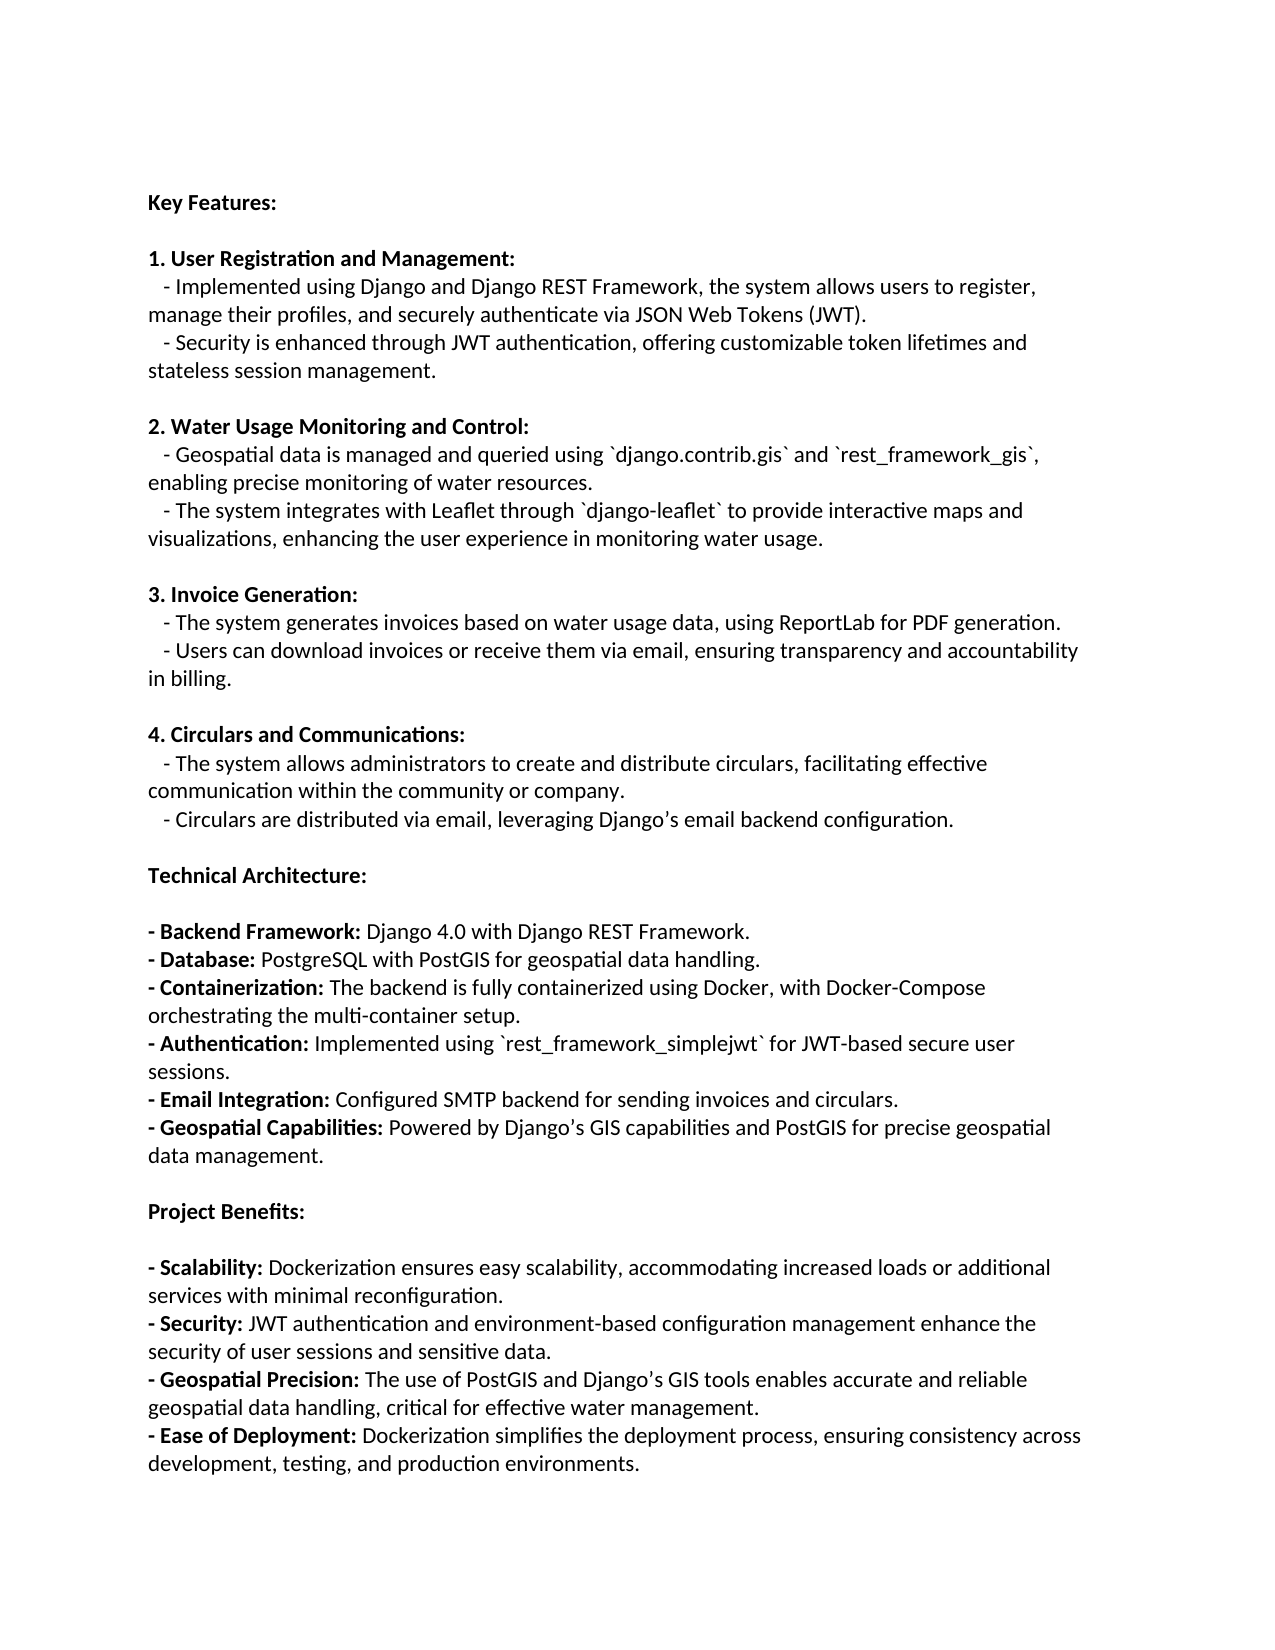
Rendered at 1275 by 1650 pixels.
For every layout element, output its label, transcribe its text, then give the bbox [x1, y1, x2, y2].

text - Geospatial Capabilities: Powered by Django’s GIS capabilities and PostGIS for precise geospatial data management. [148, 1113, 1096, 1169]
text 3. Invoice Generation: [148, 581, 1096, 608]
text - Email Integration: Configured SMTP backend for sending invoices and circulars. [148, 1085, 1096, 1113]
text - Backend Framework: Django 4.0 with Django REST Framework. [148, 917, 1096, 945]
text - Users can download invoices or receive them via email, ensuring transparency and accountability in billing. [148, 637, 1096, 693]
text - Implemented using Django and Django REST Framework, the system allows users to register, manage their profiles, and securely authenticate via JSON Web Tokens (JWT). [148, 272, 1096, 328]
text Project Benefits: [148, 1197, 1096, 1225]
text 2. Water Usage Monitoring and Control: [148, 412, 1096, 440]
text - Containerization: The backend is fully containerized using Docker, with Docker-Compose orchestrating the multi-container setup. [148, 973, 1096, 1029]
text 4. Circulars and Communications: [148, 721, 1096, 749]
text - Circulars are distributed via email, leveraging Django’s email backend configuration. [148, 805, 1096, 833]
text - Scalability: Dockerization ensures easy scalability, accommodating increased loads or additional services with minimal reconfiguration. [148, 1253, 1096, 1309]
text - Authentication: Implemented using `rest_framework_simplejwt` for JWT-based secure user sessions. [148, 1029, 1096, 1085]
text Key Features: [148, 188, 1096, 216]
text - The system integrates with Leaflet through `django-leaflet` to provide interactive maps and visualizations, enhancing the user experience in monitoring water usage. [148, 496, 1096, 552]
text - Security: JWT authentication and environment-based configuration management enhance the security of user sessions and sensitive data. [148, 1309, 1096, 1365]
text Technical Architecture: [148, 861, 1096, 889]
text - The system generates invoices based on water usage data, using ReportLab for PDF generation. [148, 608, 1096, 637]
text - Geospatial data is managed and queried using `django.contrib.gis` and `rest_framework_gis`, enabling precise monitoring of water resources. [148, 440, 1096, 496]
text - Security is enhanced through JWT authentication, offering customizable token lifetimes and stateless session management. [148, 328, 1096, 384]
text - Ease of Deployment: Dockerization simplifies the deployment process, ensuring consistency across development, testing, and production environments. [148, 1421, 1096, 1477]
text 1. User Registration and Management: [148, 244, 1096, 272]
text - Database: PostgreSQL with PostGIS for geospatial data handling. [148, 945, 1096, 973]
text - Geospatial Precision: The use of PostGIS and Django’s GIS tools enables accurate and reliable geospatial data handling, critical for effective water management. [148, 1365, 1096, 1421]
text - The system allows administrators to create and distribute circulars, facilitating effective communication within the community or company. [148, 749, 1096, 805]
